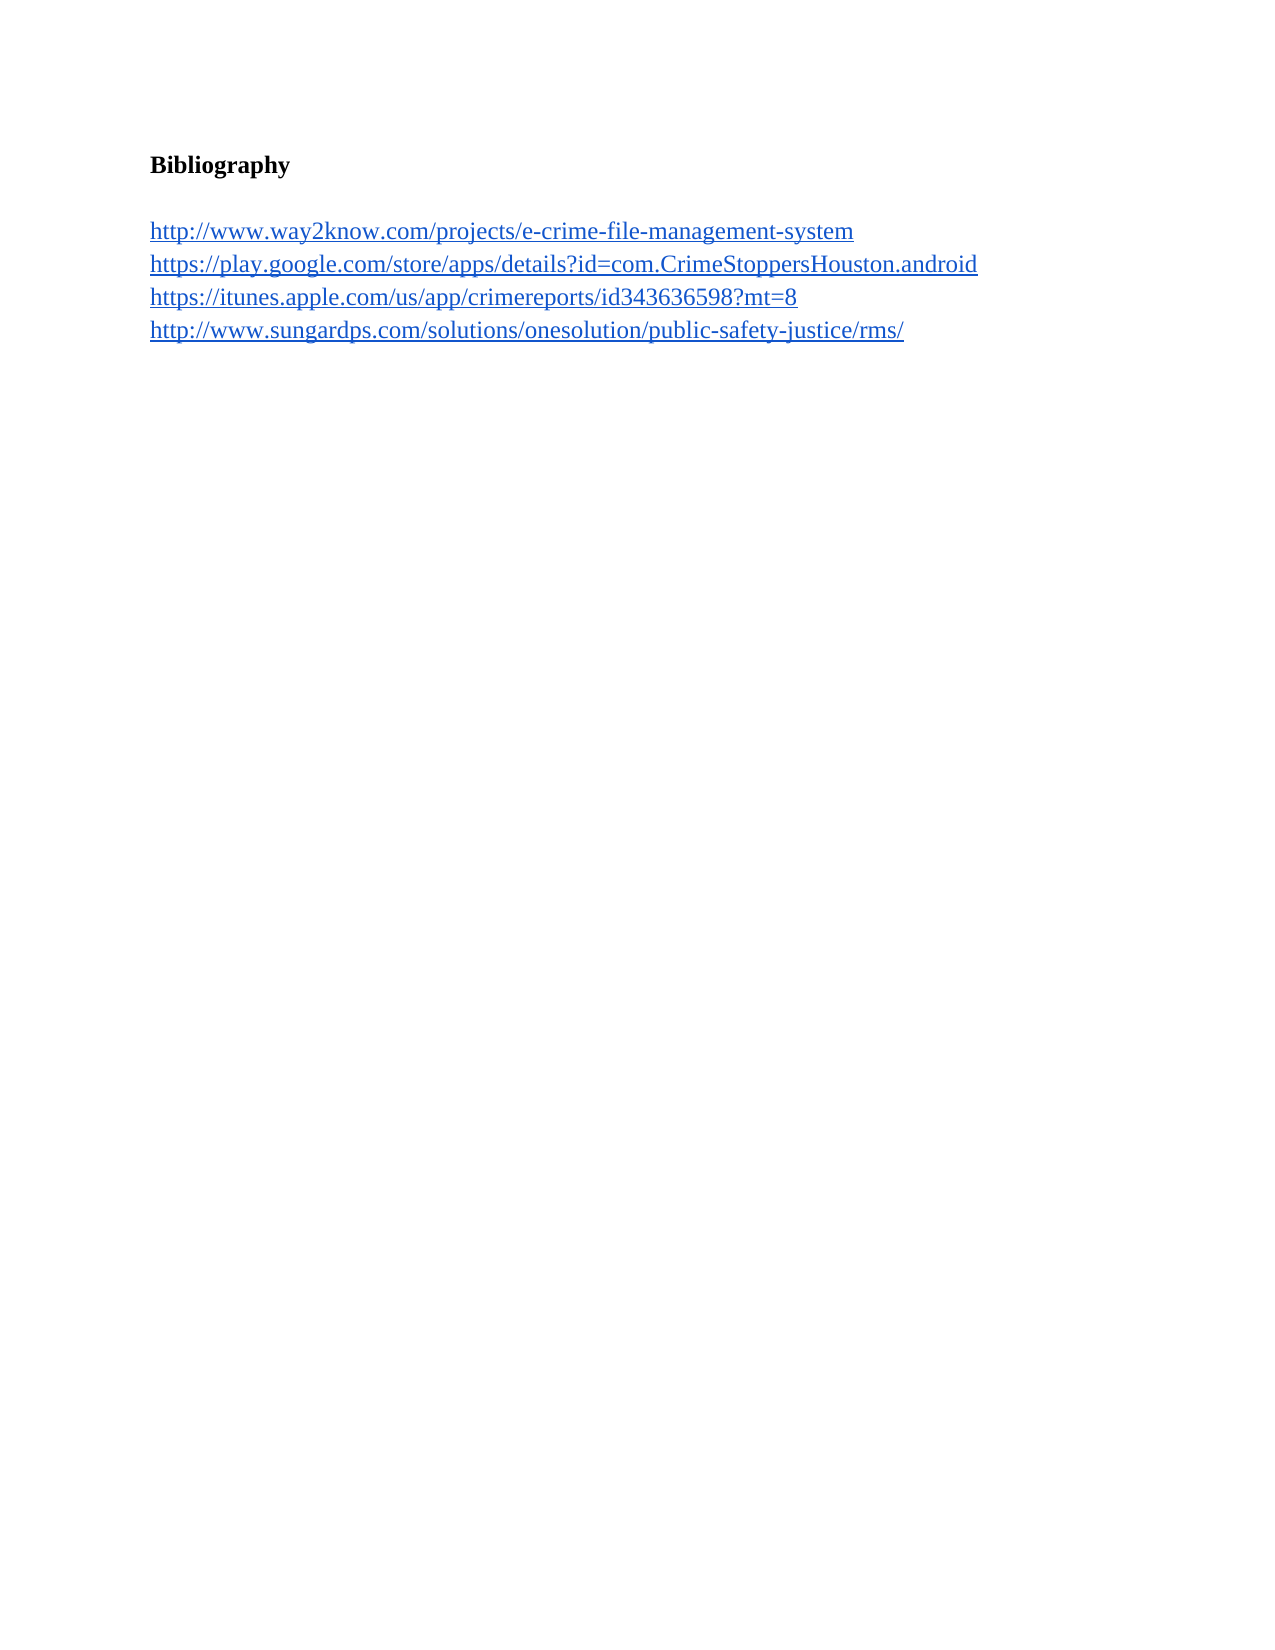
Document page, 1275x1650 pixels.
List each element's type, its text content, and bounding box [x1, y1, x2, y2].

text http://www.way2know.com/projects/e-crime-file-management-system [150, 216, 1125, 245]
text http://www.sungardps.com/solutions/onesolution/public-safety-justice/rms/ [150, 315, 1125, 344]
text https://itunes.apple.com/us/app/crimereports/id343636598?mt=8 [150, 282, 1125, 311]
text Bibliography [150, 150, 1125, 179]
text https://play.google.com/store/apps/details?id=com.CrimeStoppersHouston.android [150, 249, 1125, 278]
